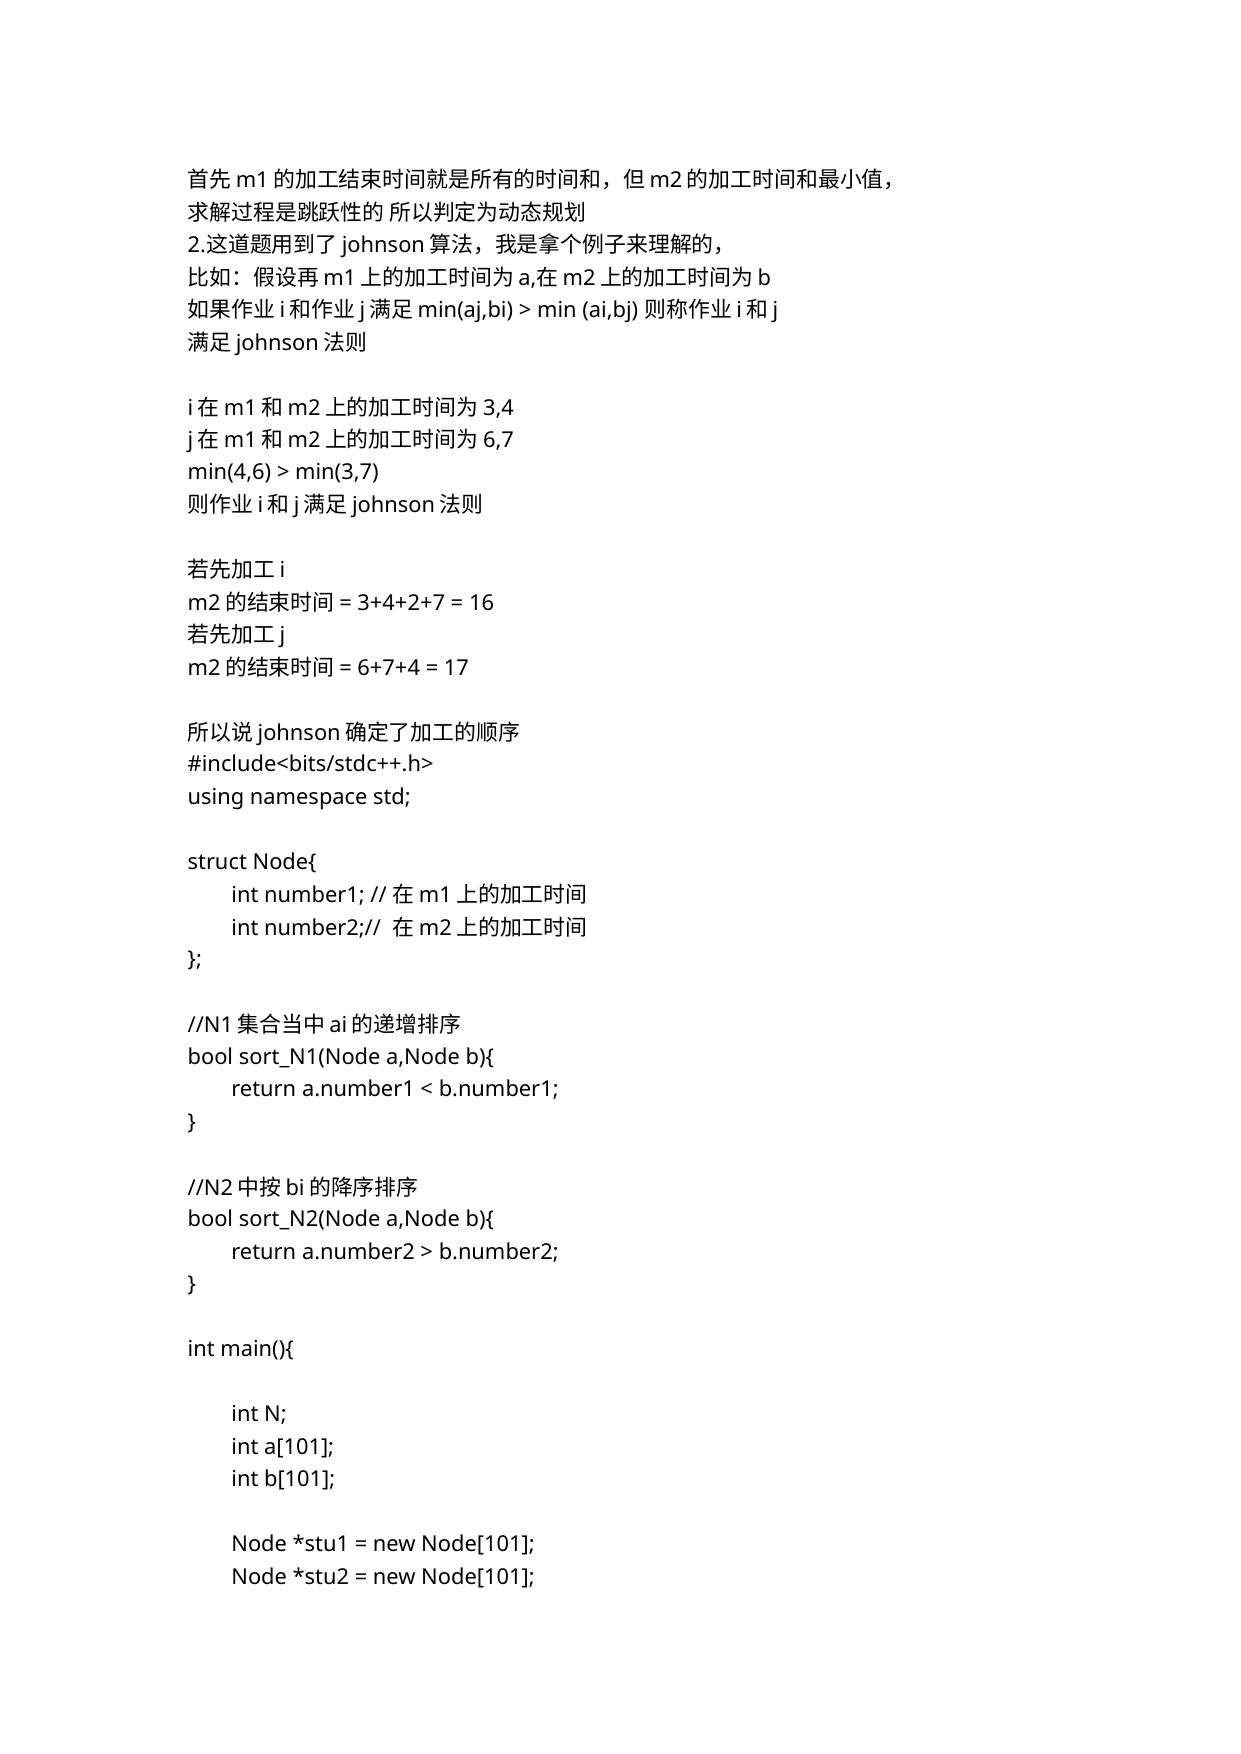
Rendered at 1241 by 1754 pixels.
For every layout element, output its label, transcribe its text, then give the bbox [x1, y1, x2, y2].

text int b[101]; [187, 1462, 1053, 1494]
text return a.number1 < b.number1; [187, 1072, 1053, 1104]
text bool sort_N2(Node a,Node b){ [187, 1202, 1053, 1234]
text 如果作业i和作业j满足min(aj,bi) > min (ai,bj) 则称作业i和j [187, 292, 1053, 324]
text 首先m1的加工结束时间就是所有的时间和，但m2的加工时间和最小值， [187, 162, 1053, 194]
text } [187, 1104, 1053, 1137]
text Node *stu2 = new Node[101]; [187, 1559, 1053, 1592]
text min(4,6) > min(3,7) [187, 454, 1053, 487]
text struct Node{ [187, 844, 1053, 877]
text //N1集合当中ai的递增排序 [187, 1007, 1053, 1039]
text #include<bits/stdc++.h> [187, 747, 1053, 779]
text int a[101]; [187, 1429, 1053, 1462]
text }; [187, 942, 1053, 974]
text j在m1和m2上的加工时间为 6,7 [187, 422, 1053, 454]
text bool sort_N1(Node a,Node b){ [187, 1039, 1053, 1072]
text 若先加工j [187, 617, 1053, 649]
text int N; [187, 1397, 1053, 1429]
text 2.这道题用到了johnson算法，我是拿个例子来理解的， [187, 227, 1053, 259]
text m2的结束时间 = 3+4+2+7 = 16 [187, 584, 1053, 617]
text 满足johnson法则 [187, 324, 1053, 357]
text 则作业i和j满足johnson法则 [187, 487, 1053, 519]
text Node *stu1 = new Node[101]; [187, 1527, 1053, 1559]
text } [187, 1267, 1053, 1299]
text 求解过程是跳跃性的 所以判定为动态规划 [187, 194, 1053, 227]
text i在m1和m2上的加工时间为 3,4 [187, 389, 1053, 422]
text int main(){ [187, 1332, 1053, 1364]
text 若先加工i [187, 552, 1053, 584]
text int number2;// 在m2上的加工时间 [187, 909, 1053, 942]
text using namespace std; [187, 779, 1053, 812]
text return a.number2 > b.number2; [187, 1234, 1053, 1267]
text 比如：假设再m1上的加工时间为a,在m2上的加工时间为b [187, 259, 1053, 292]
text m2的结束时间 = 6+7+4 = 17 [187, 649, 1053, 682]
text 所以说johnson确定了加工的顺序 [187, 714, 1053, 747]
text int number1; // 在m1上的加工时间 [187, 877, 1053, 909]
text //N2中按bi的降序排序 [187, 1169, 1053, 1202]
